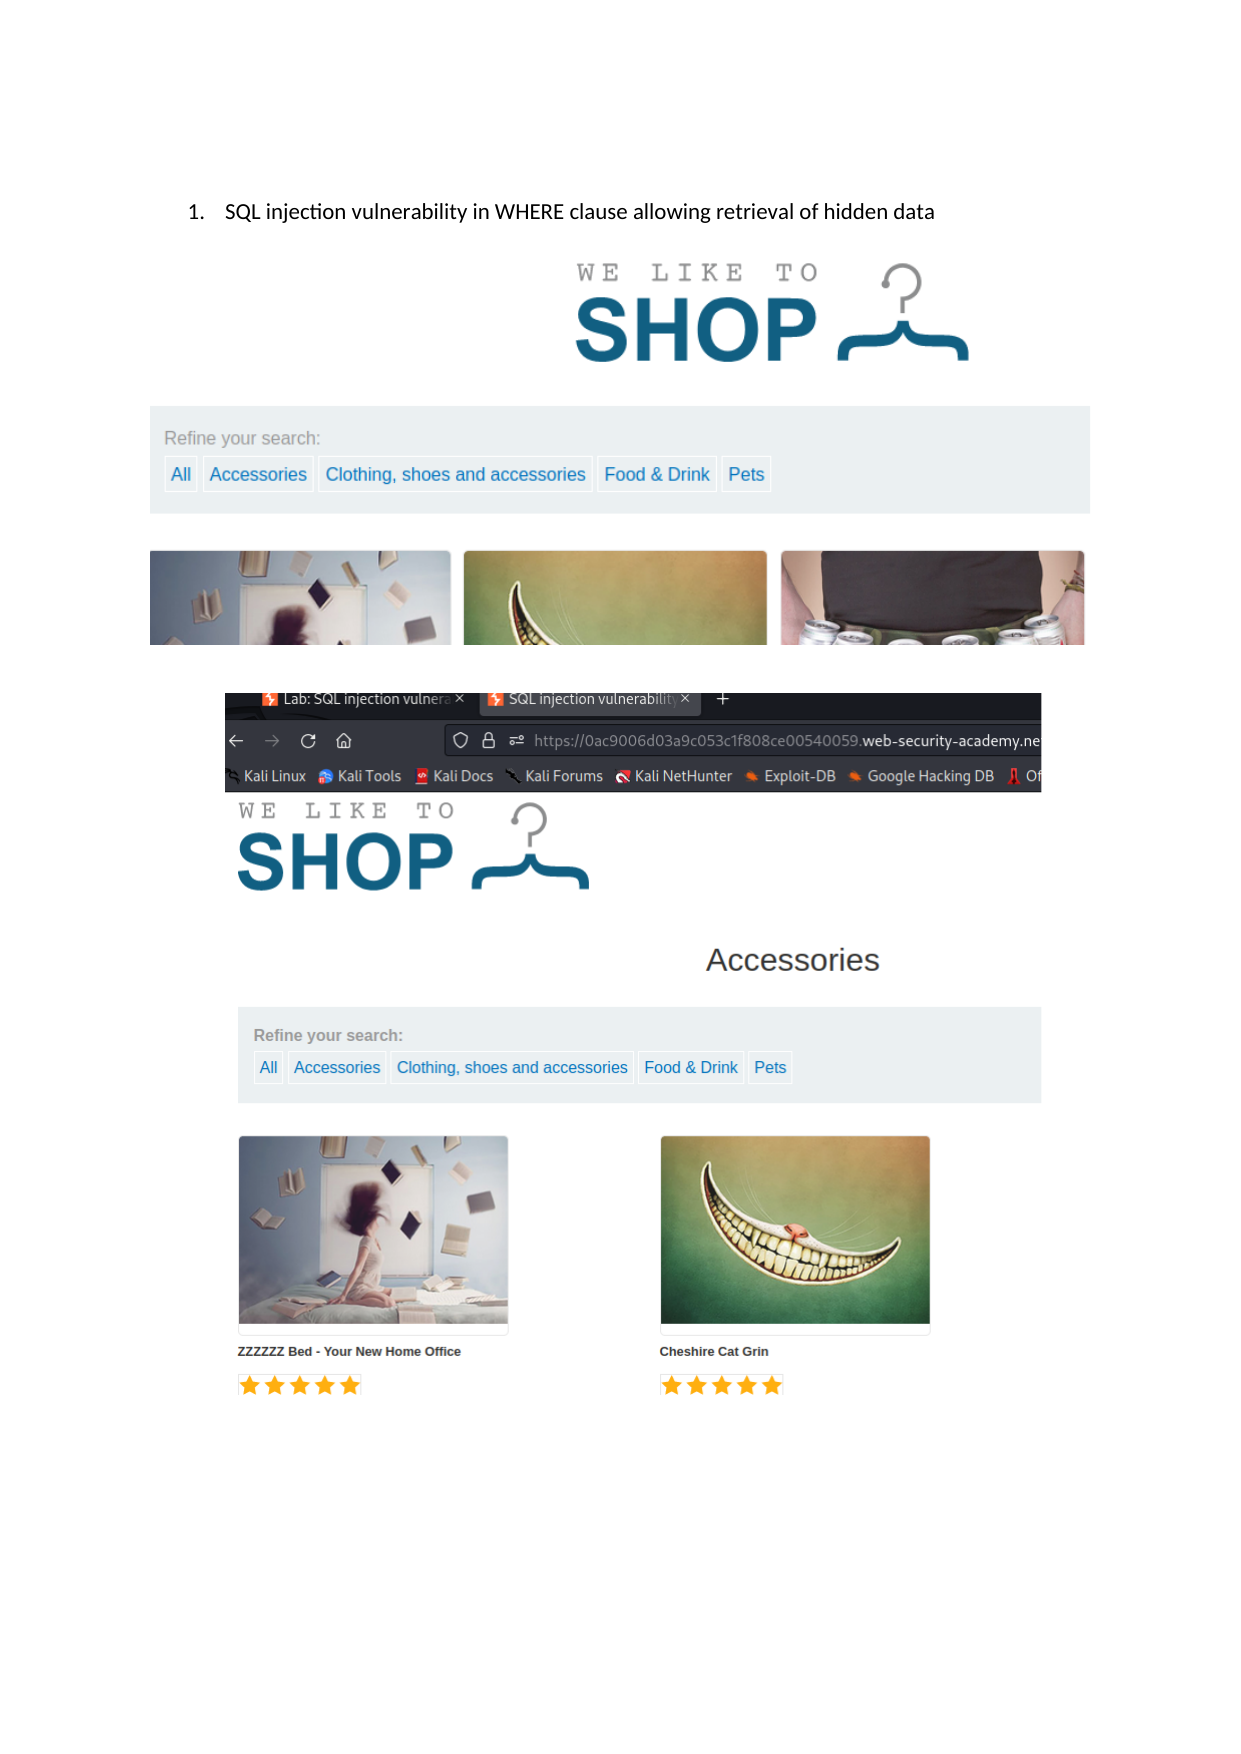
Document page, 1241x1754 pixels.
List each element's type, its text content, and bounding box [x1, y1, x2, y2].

list SQL injection vulnerability in WHERE clause allowing retrieval of hidden data [187, 197, 1090, 225]
picture [225, 693, 1042, 1395]
picture [150, 243, 1091, 645]
